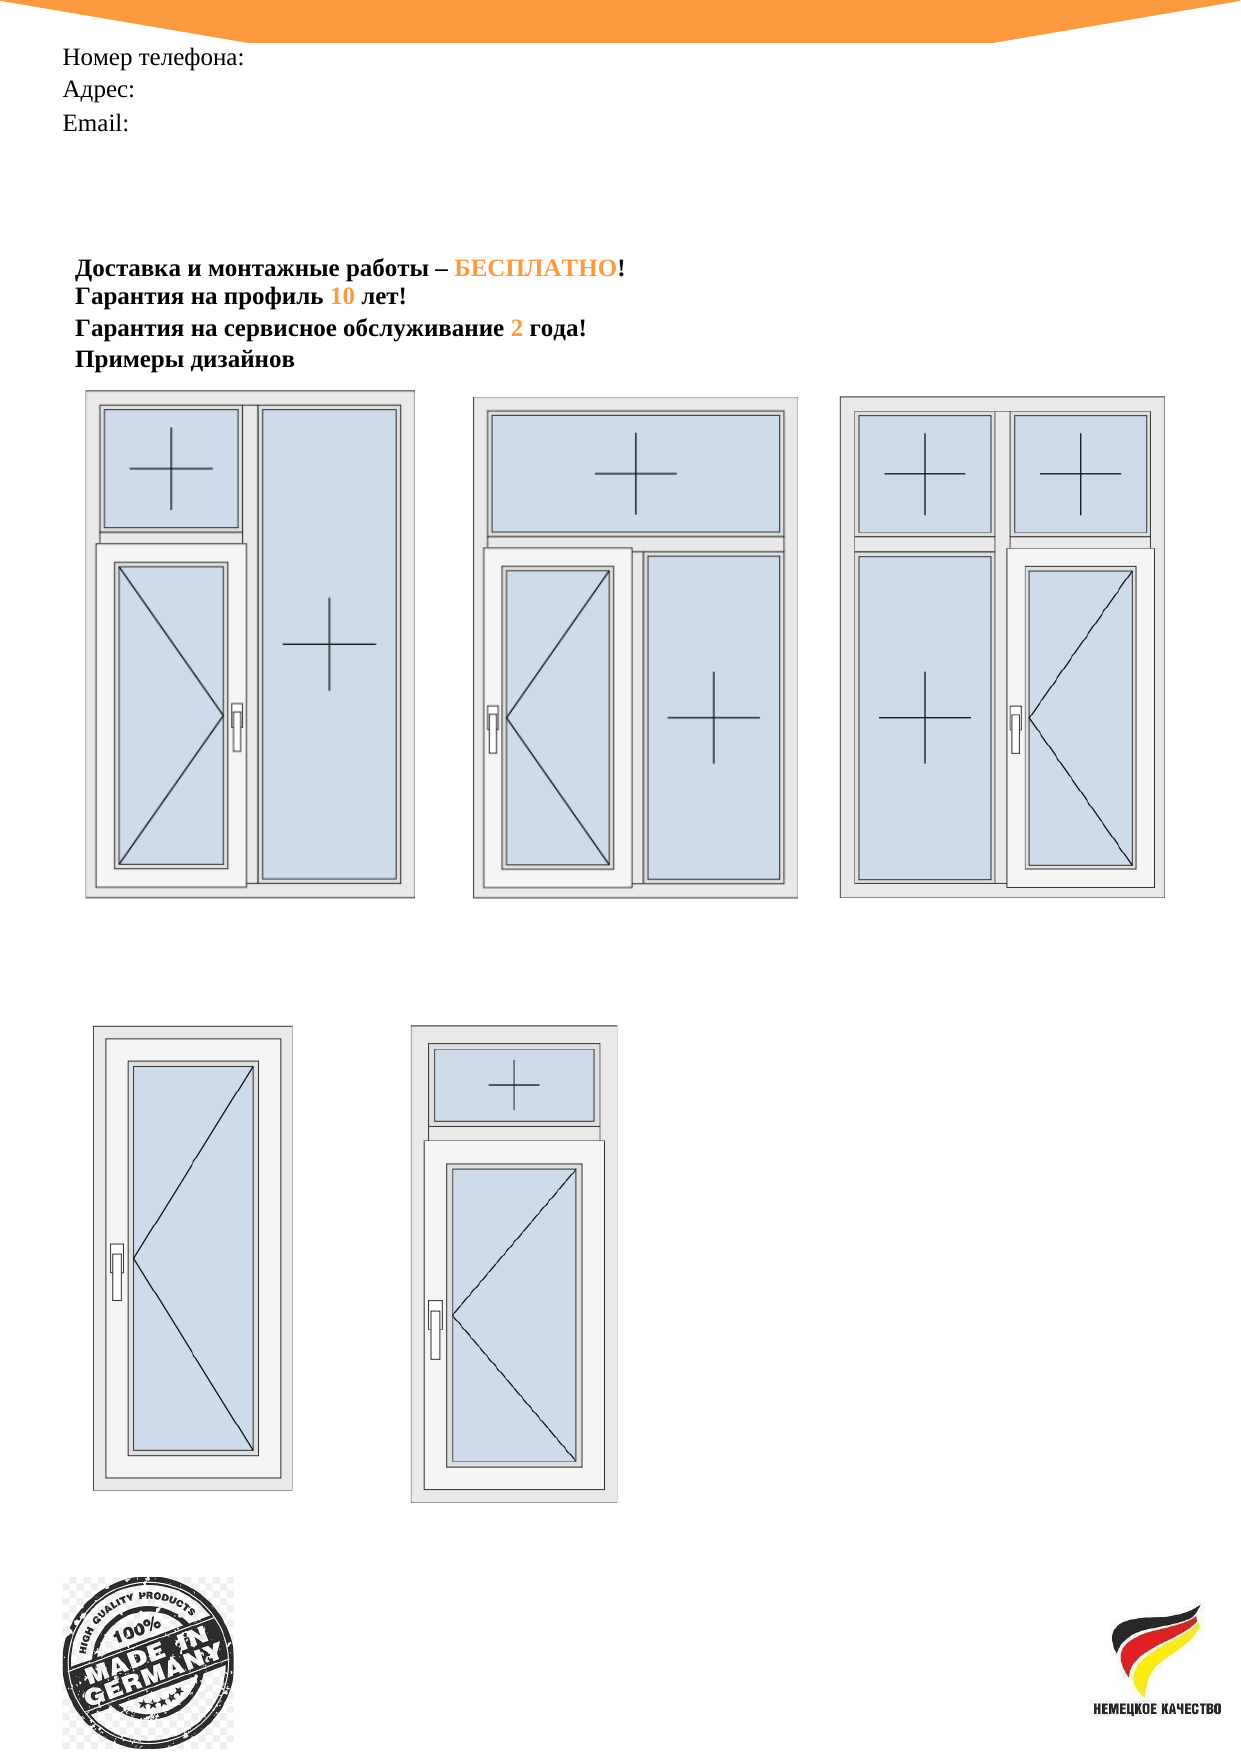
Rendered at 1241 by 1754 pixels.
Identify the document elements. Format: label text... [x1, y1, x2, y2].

picture [62, 1577, 234, 1749]
picture [410, 1025, 618, 1503]
picture [92, 1025, 293, 1491]
picture [839, 396, 1165, 898]
picture [85, 390, 415, 899]
picture [472, 397, 798, 899]
picture [1072, 1584, 1240, 1752]
text Доставка и монтажные работы – БЕСПЛАТНО! Гарантия на профиль 10 лет! [75, 253, 689, 310]
text Гарантия на сервисное обслуживание 2 года! Примеры дизайнов [75, 313, 689, 373]
